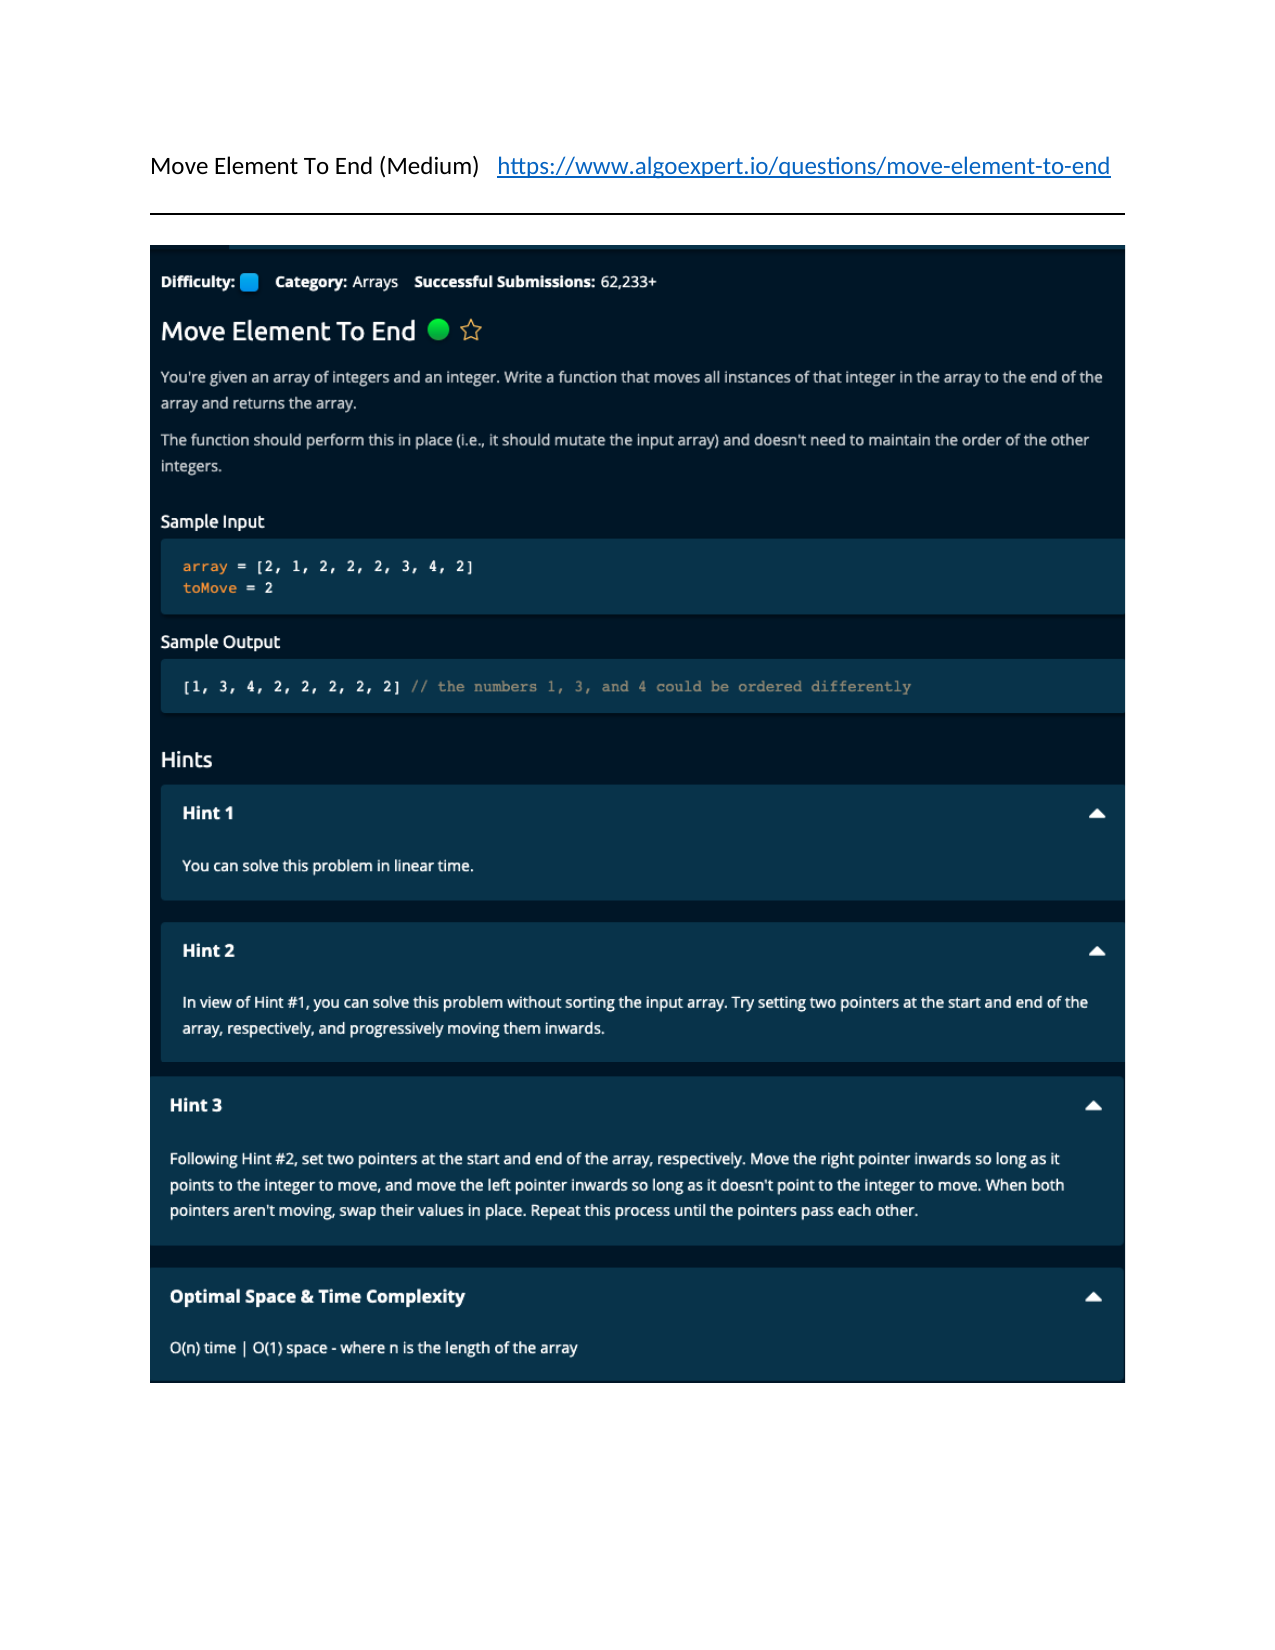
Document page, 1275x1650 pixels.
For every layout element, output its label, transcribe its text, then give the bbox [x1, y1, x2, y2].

picture [150, 245, 1125, 1383]
text Move Element To End (Medium) https://www.algoexpert.io/questions/move-element-to-end [150, 150, 1125, 181]
